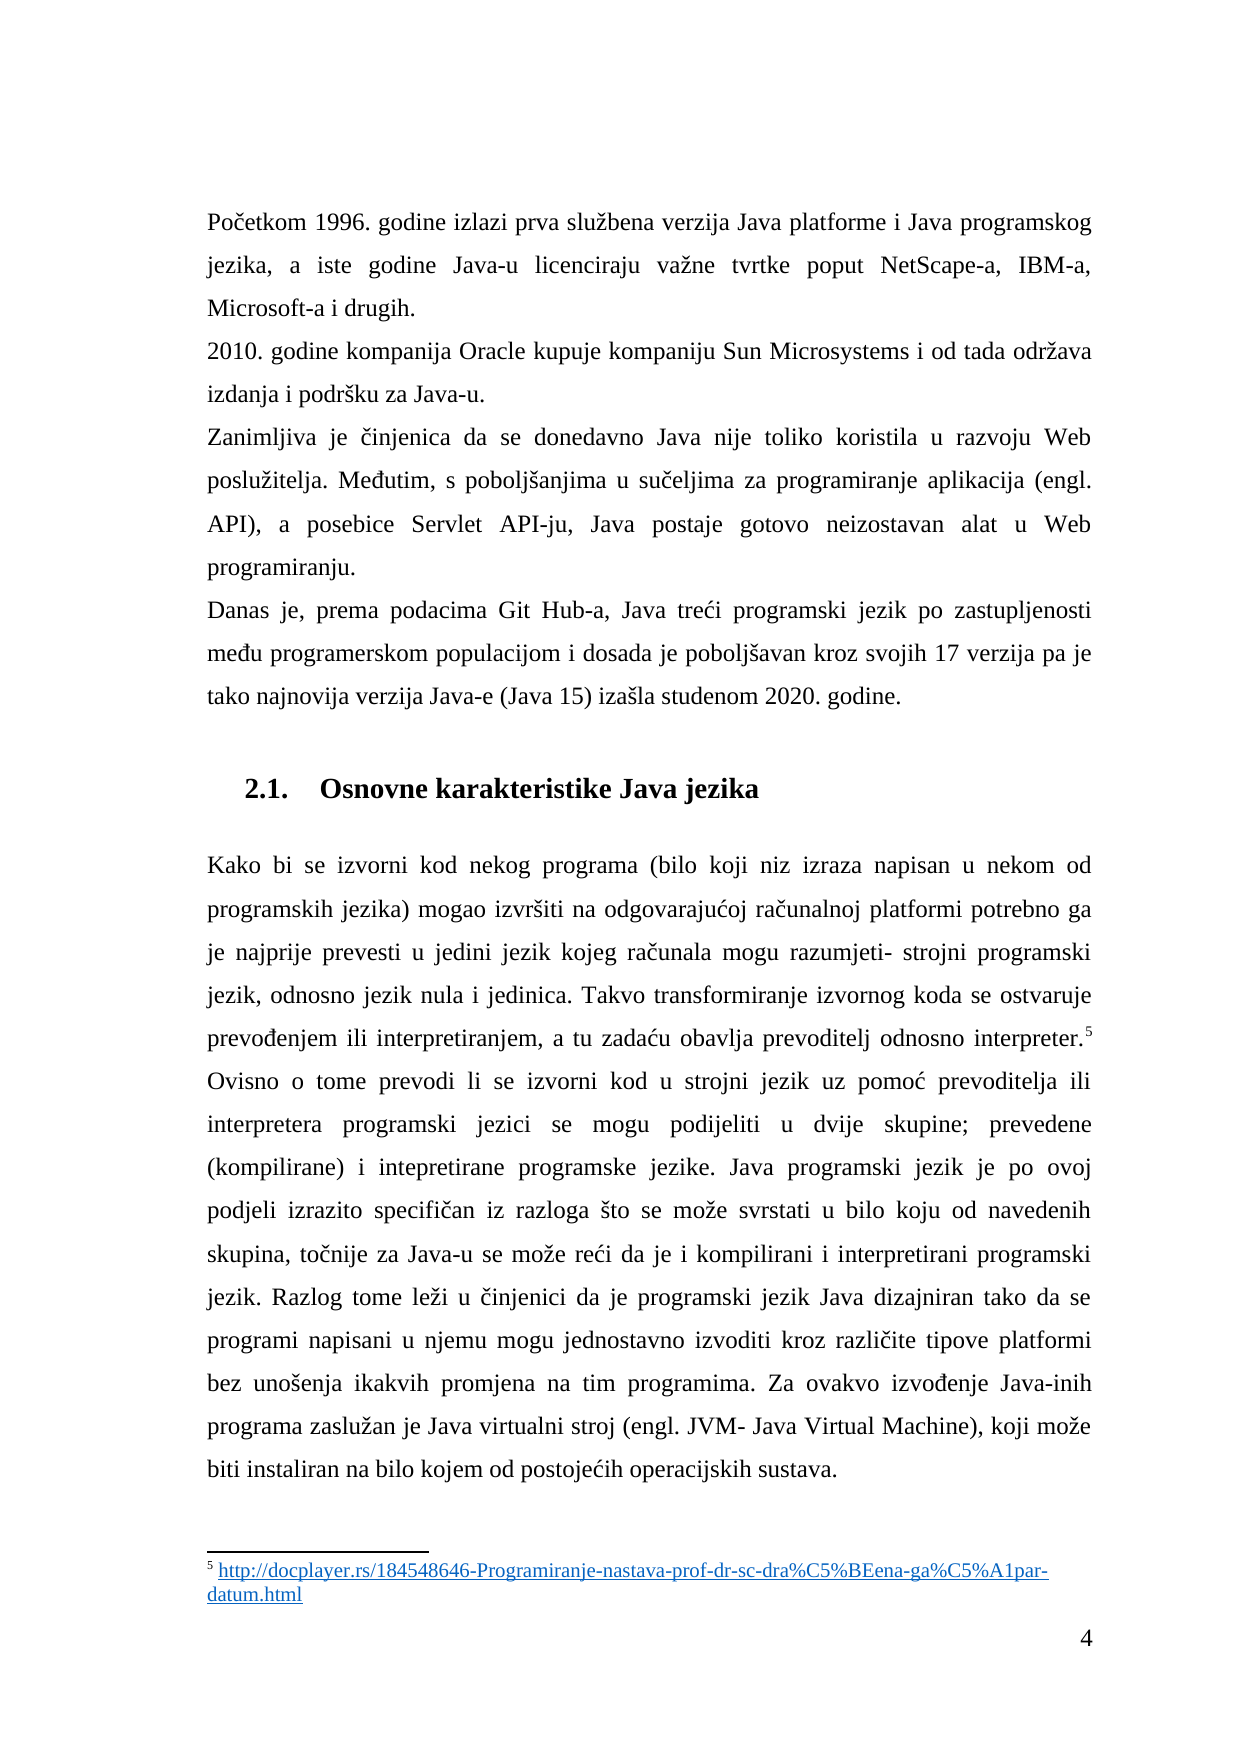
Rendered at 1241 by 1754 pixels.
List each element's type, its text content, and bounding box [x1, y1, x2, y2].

text Kako bi se izvorni kod nekog programa (bilo koji niz izraza napisan u nekom od programskih jezika) mogao izvršiti na odgovarajućoj računalnoj platformi potrebno ga je najprije prevesti u jedini jezik kojeg računala mogu razumjeti- strojni programski jezik, odnosno jezik nula i jedinica. Takvo transformiranje izvornog koda se ostvaruje prevođenjem ili interpretiranjem, a tu zadaću obavlja prevoditelj odnosno interpreter. Ovisno o tome prevodi li se izvorni kod u strojni jezik uz pomoć prevoditelja ili interpretera programski jezici se mogu podijeliti u dvije skupine; prevedene (kompilirane) i intepretirane programske jezike. Java programski jezik je po ovoj podjeli izrazito specifičan iz razloga što se može svrstati u bilo koju od navedenih skupina, točnije za Java-u se može reći da je i kompilirani i interpretirani programski jezik. Razlog tome leži u činjenici da je programski jezik Java dizajniran tako da se programi napisani u njemu mogu jednostavno izvoditi kroz različite tipove platformi bez unošenja ikakvih promjena na tim programima. Za ovakvo izvođenje Java-inih programa zaslužan je Java virtualni stroj (engl. JVM- Java Virtual Machine), koji može biti instaliran na bilo kojem od postojećih operacijskih sustava. [207, 851, 1092, 1483]
text Danas je, prema podacima Git Hub-a, Java treći programski jezik po zastupljenosti među programerskom populacijom i dosada je poboljšavan kroz svojih 17 verzija pa je tako najnovija verzija Java-e (Java 15) izašla studenom 2020. godine. [207, 595, 1092, 710]
text Početkom 1996. godine izlazi prva službena verzija Java platforme i Java programskog jezika, a iste godine Java-u licenciraju važne tvrtke poput NetScape-a, IBM-a, Microsoft-a i drugih. [207, 207, 1092, 322]
text 2010. godine kompanija Oracle kupuje kompaniju Sun Microsystems i od tada održava izdanja i podršku za Java-u. [207, 336, 1092, 408]
subtitle Osnovne karakteristike Java jezika [244, 772, 1092, 805]
text Zanimljiva je činjenica da se donedavno Java nije toliko koristila u razvoju Web poslužitelja. Međutim, s poboljšanjima u sučeljima za programiranje aplikacija (engl. API), a posebice Servlet API-ju, Java postaje gotovo neizostavan alat u Web programiranju. [207, 422, 1092, 581]
